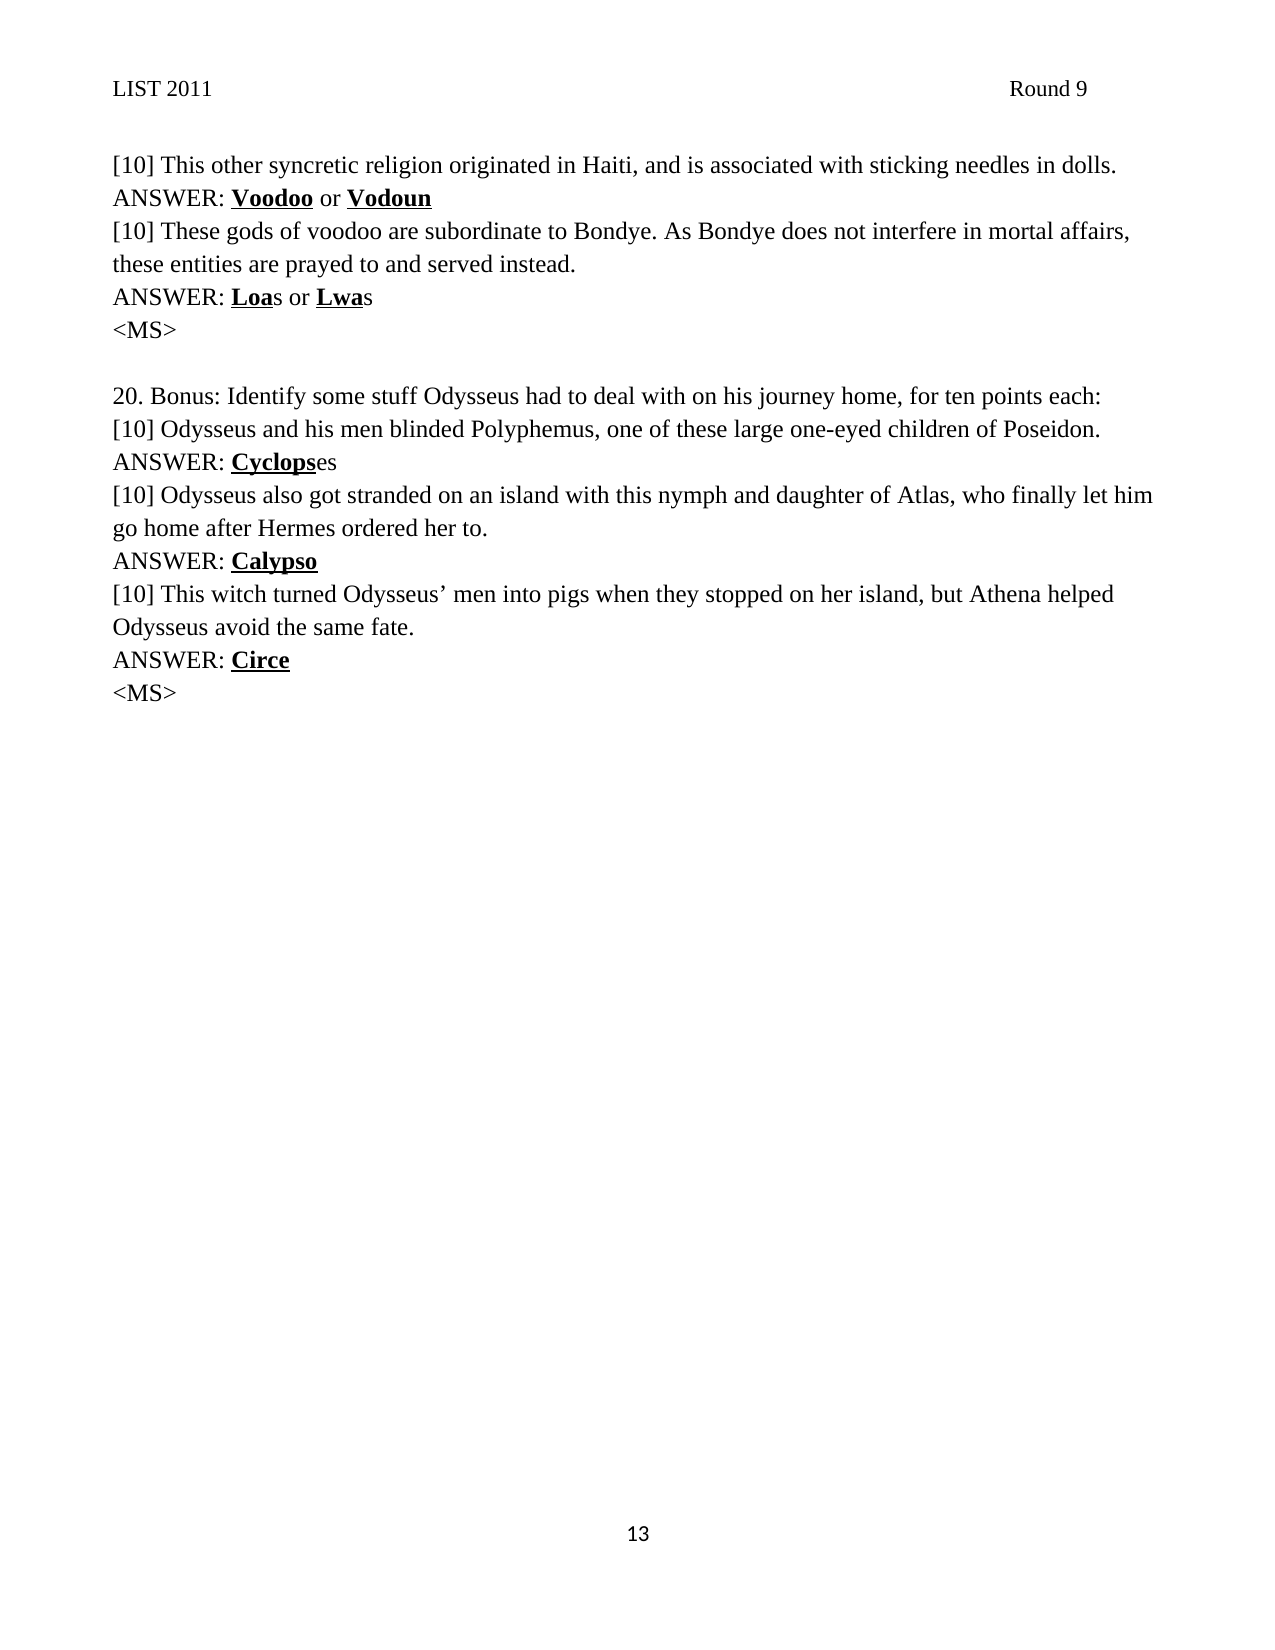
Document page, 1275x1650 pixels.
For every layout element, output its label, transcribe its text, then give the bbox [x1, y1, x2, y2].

text ANSWER: Calypso [112, 546, 1162, 575]
text ANSWER: Voodoo or Vodoun [112, 183, 1162, 212]
text <MS> [112, 678, 1162, 707]
text [10] Odysseus and his men blinded Polyphemus, one of these large one-eyed children of Poseidon. [112, 414, 1162, 443]
text [10] These gods of voodoo are subordinate to Bondye. As Bondye does not interfere in mortal affairs, these entities are prayed to and served instead. [112, 216, 1162, 278]
text [10] This witch turned Odysseus’ men into pigs when they stopped on her island, but Athena helped Odysseus avoid the same fate. [112, 579, 1162, 641]
text ANSWER: Circe [112, 645, 1162, 674]
text ANSWER: Loas or Lwas [112, 282, 1162, 311]
text [10] Odysseus also got stranded on an island with this nymph and daughter of Atlas, who finally let him go home after Hermes ordered her to. [112, 480, 1162, 542]
text <MS> [112, 315, 1162, 344]
text [10] This other syncretic religion originated in Haiti, and is associated with sticking needles in dolls. [112, 150, 1162, 179]
text 20. Bonus: Identify some stuff Odysseus had to deal with on his journey home, for ten points each: [112, 381, 1162, 410]
text ANSWER: Cyclopses [112, 447, 1162, 476]
